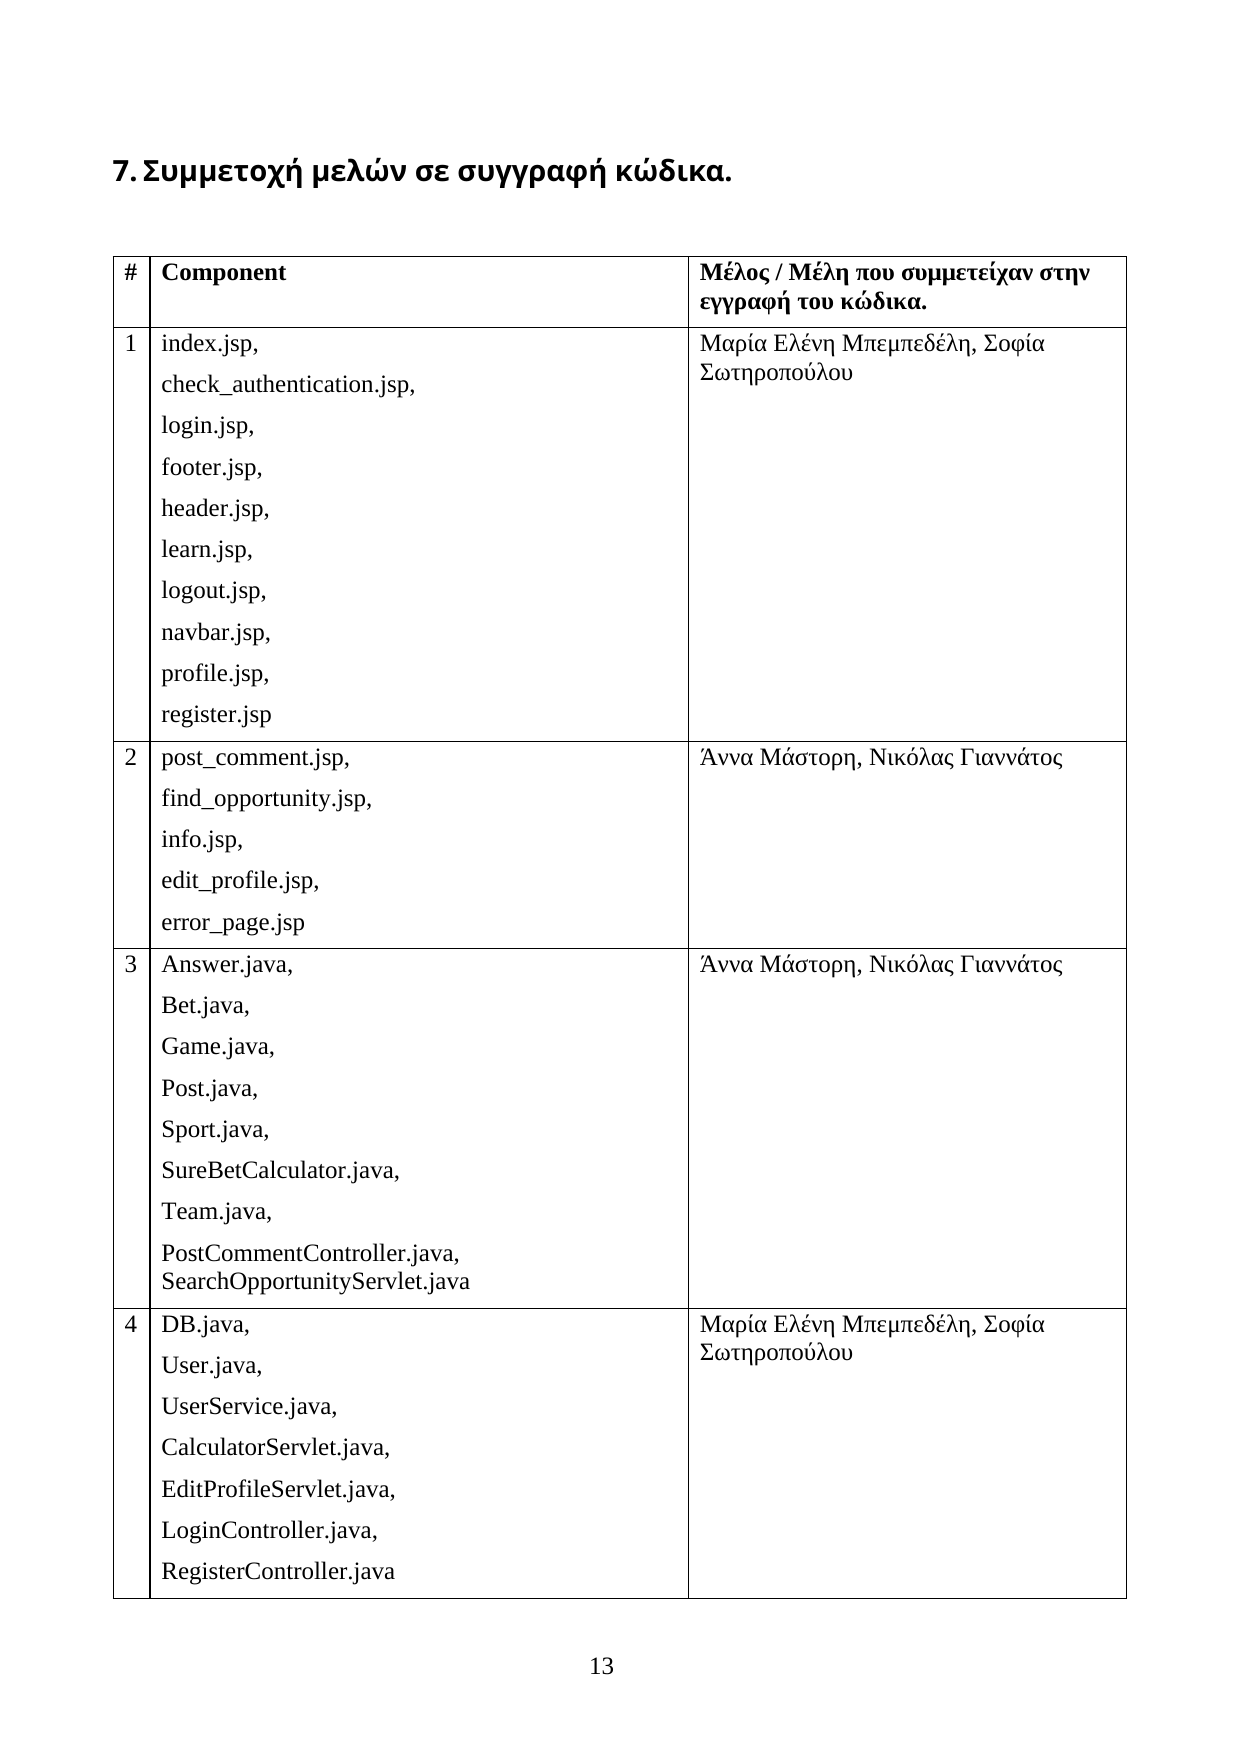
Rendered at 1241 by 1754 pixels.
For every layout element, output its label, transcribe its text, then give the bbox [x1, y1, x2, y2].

table_header Component [151, 257, 688, 327]
table_header Μέλος / Μέλη που συμμετείχαν στην εγγραφή του κώδικα. [689, 257, 1126, 327]
table_cell 4 [114, 1309, 149, 1597]
table_cell 2 [114, 742, 149, 948]
table_header # [114, 257, 149, 327]
table_cell Άννα Μάστορη, Νικόλας Γιαννάτος [689, 949, 1126, 1308]
table_cell 1 [114, 328, 149, 741]
table_cell 3 [114, 949, 149, 1308]
table_cell Answer.java, Bet.java, Game.java, Post.java, Sport.java, SureBetCalculator.java, Team.java, PostCommentController.java, SearchOpportunityServlet.java [151, 949, 688, 1308]
table_cell Άννα Μάστορη, Νικόλας Γιαννάτος [689, 742, 1126, 948]
table_cell DB.java, User.java, UserService.java, CalculatorServlet.java, EditProfileServlet.java, LoginController.java, RegisterController.java [151, 1309, 688, 1597]
table_cell Μαρία Ελένη Μπεμπεδέλη, Σοφία Σωτηροπούλου [689, 1309, 1126, 1597]
table_cell post_comment.jsp, find_opportunity.jsp, info.jsp, edit_profile.jsp, error_page.jsp [151, 742, 688, 948]
table_cell Μαρία Ελένη Μπεμπεδέλη, Σοφία Σωτηροπούλου [689, 328, 1126, 741]
subtitle Συμμετοχή μελών σε συγγραφή κώδικα. [112, 150, 1128, 190]
table_cell index.jsp, check_authentication.jsp, login.jsp, footer.jsp, header.jsp, learn.jsp, logout.jsp, navbar.jsp, profile.jsp, register.jsp [151, 328, 688, 741]
